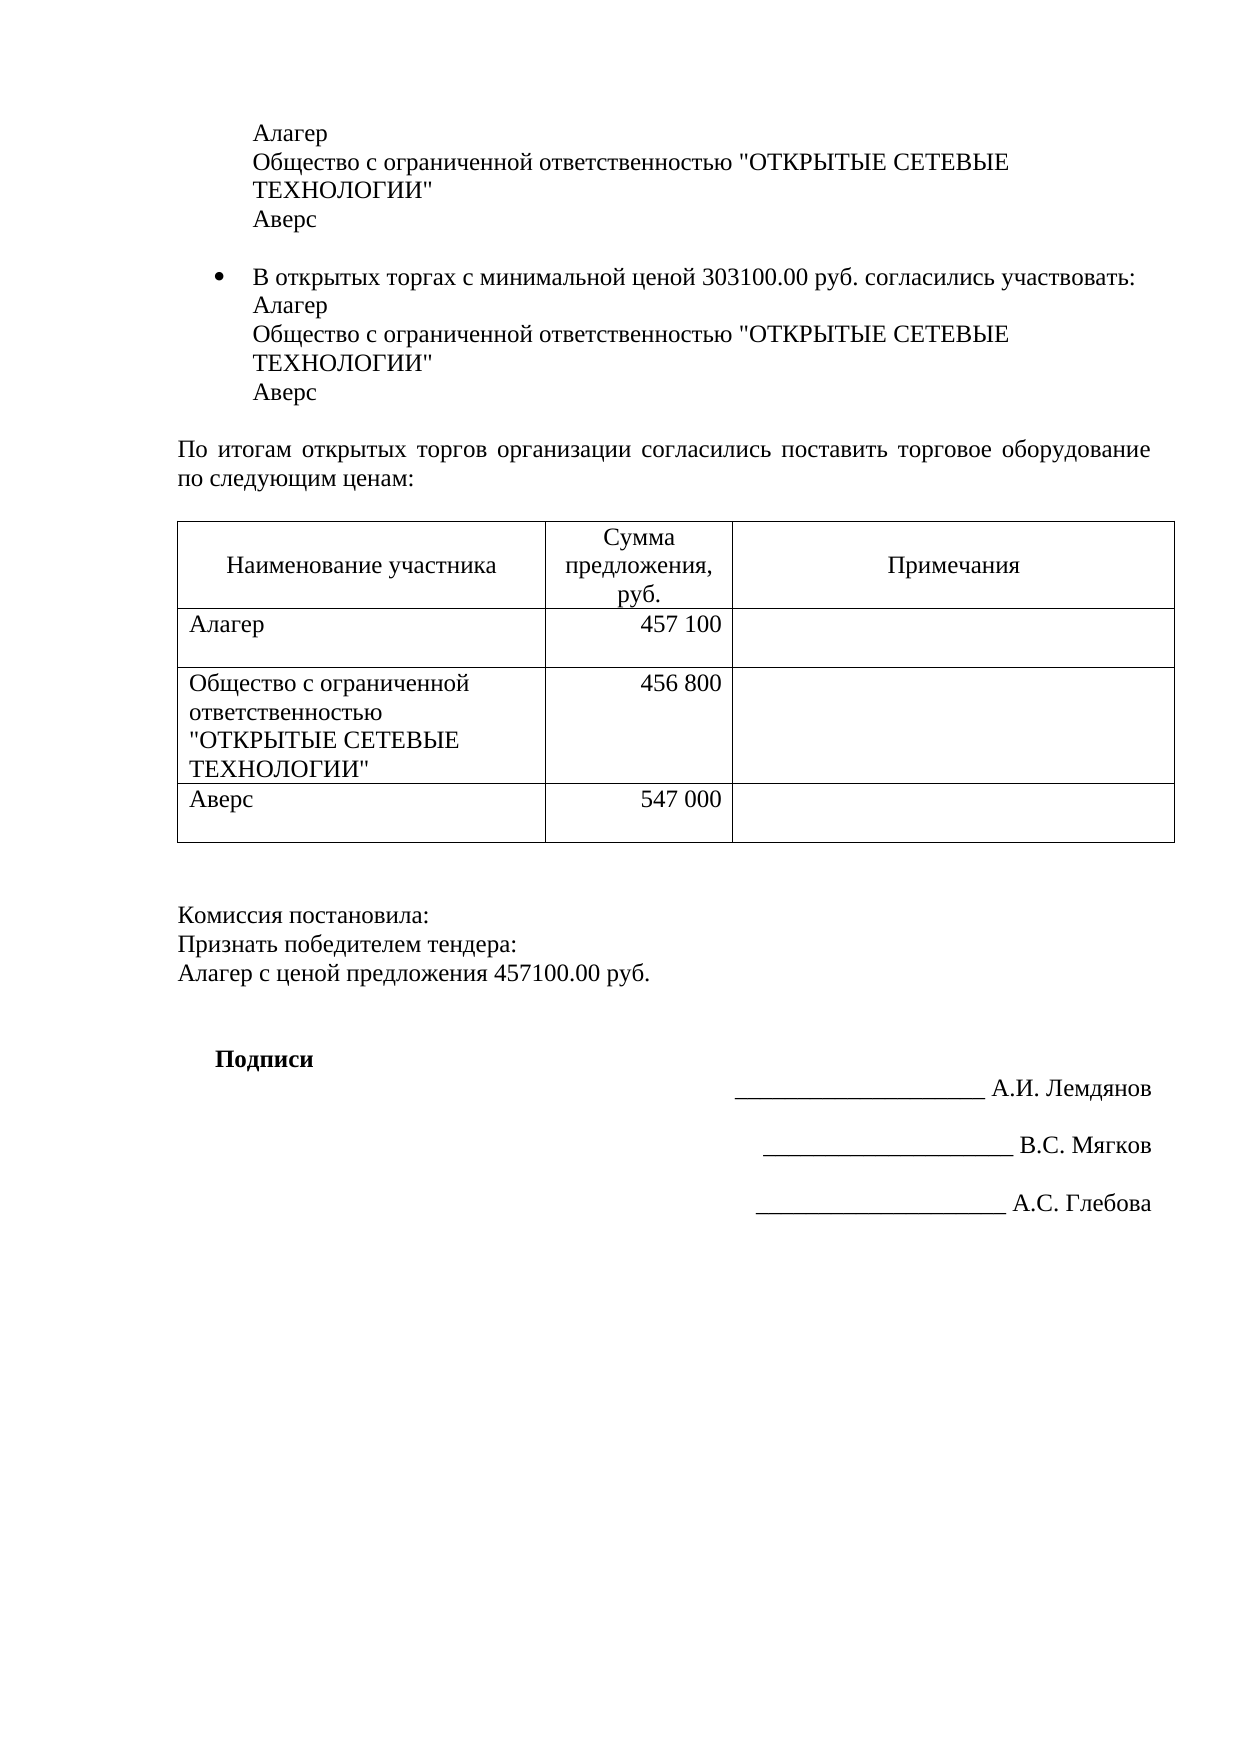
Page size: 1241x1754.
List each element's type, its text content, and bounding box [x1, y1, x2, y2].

table_cell [733, 784, 1174, 842]
text ____________________ В.С. Мягков [702, 1130, 1152, 1159]
table_header Сумма предложения, руб. [546, 522, 732, 608]
text ____________________ А.С. Глебова [702, 1188, 1152, 1216]
list В открытых торгах с минимальной ценой 303100.00 руб. согласились участвовать: [215, 262, 1152, 291]
text Алагер [252, 291, 1152, 319]
table_header Наименование участника [178, 522, 545, 608]
table_cell [733, 609, 1174, 667]
text Подписи [215, 1044, 1152, 1073]
table_header Примечания [733, 522, 1174, 608]
text Аверс [252, 377, 1152, 406]
text Общество с ограниченной ответственностью "ОТКРЫТЫЕ СЕТЕВЫЕ ТЕХНОЛОГИИ" [252, 319, 1152, 377]
text Признать победителем тендера: [177, 929, 1152, 958]
table_cell [733, 668, 1174, 783]
text Аверс [252, 204, 1152, 233]
text По итогам открытых торгов организации согласились поставить торговое оборудование по следующим ценам: [177, 434, 1152, 492]
table_cell Общество с ограниченной ответственностью "ОТКРЫТЫЕ СЕТЕВЫЕ ТЕХНОЛОГИИ" [178, 668, 545, 783]
text Комиссия постановила: [177, 900, 1152, 929]
text Алагер с ценой предложения 457100.00 руб. [177, 958, 1152, 986]
text Общество с ограниченной ответственностью "ОТКРЫТЫЕ СЕТЕВЫЕ ТЕХНОЛОГИИ" [252, 147, 1152, 204]
table_cell 457 100 [546, 609, 732, 667]
table_cell 456 800 [546, 668, 732, 783]
table_cell 547 000 [546, 784, 732, 842]
text Алагер [252, 118, 1152, 147]
text ____________________ А.И. Лемдянов [702, 1073, 1152, 1101]
table_cell Алагер [178, 609, 545, 667]
table_cell Аверс [178, 784, 545, 842]
